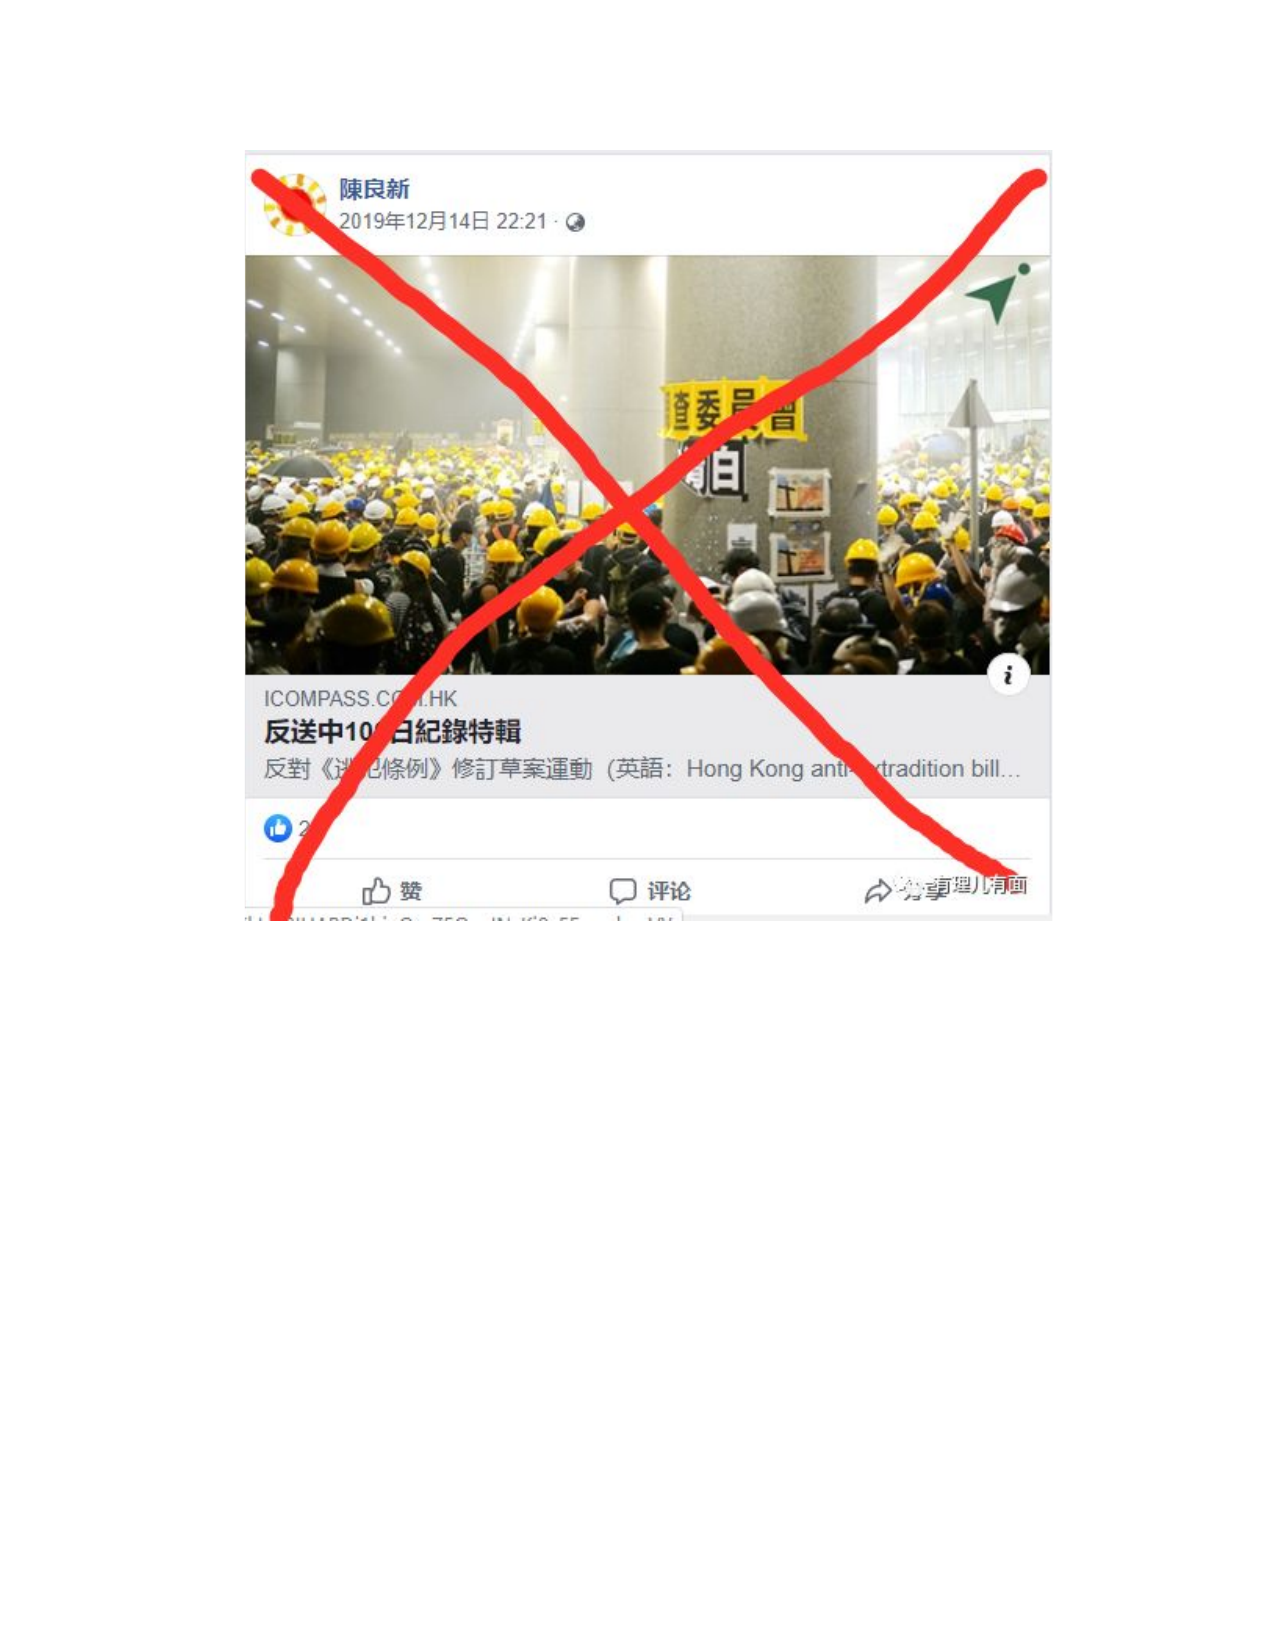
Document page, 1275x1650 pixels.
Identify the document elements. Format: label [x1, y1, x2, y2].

picture [244, 150, 1053, 921]
